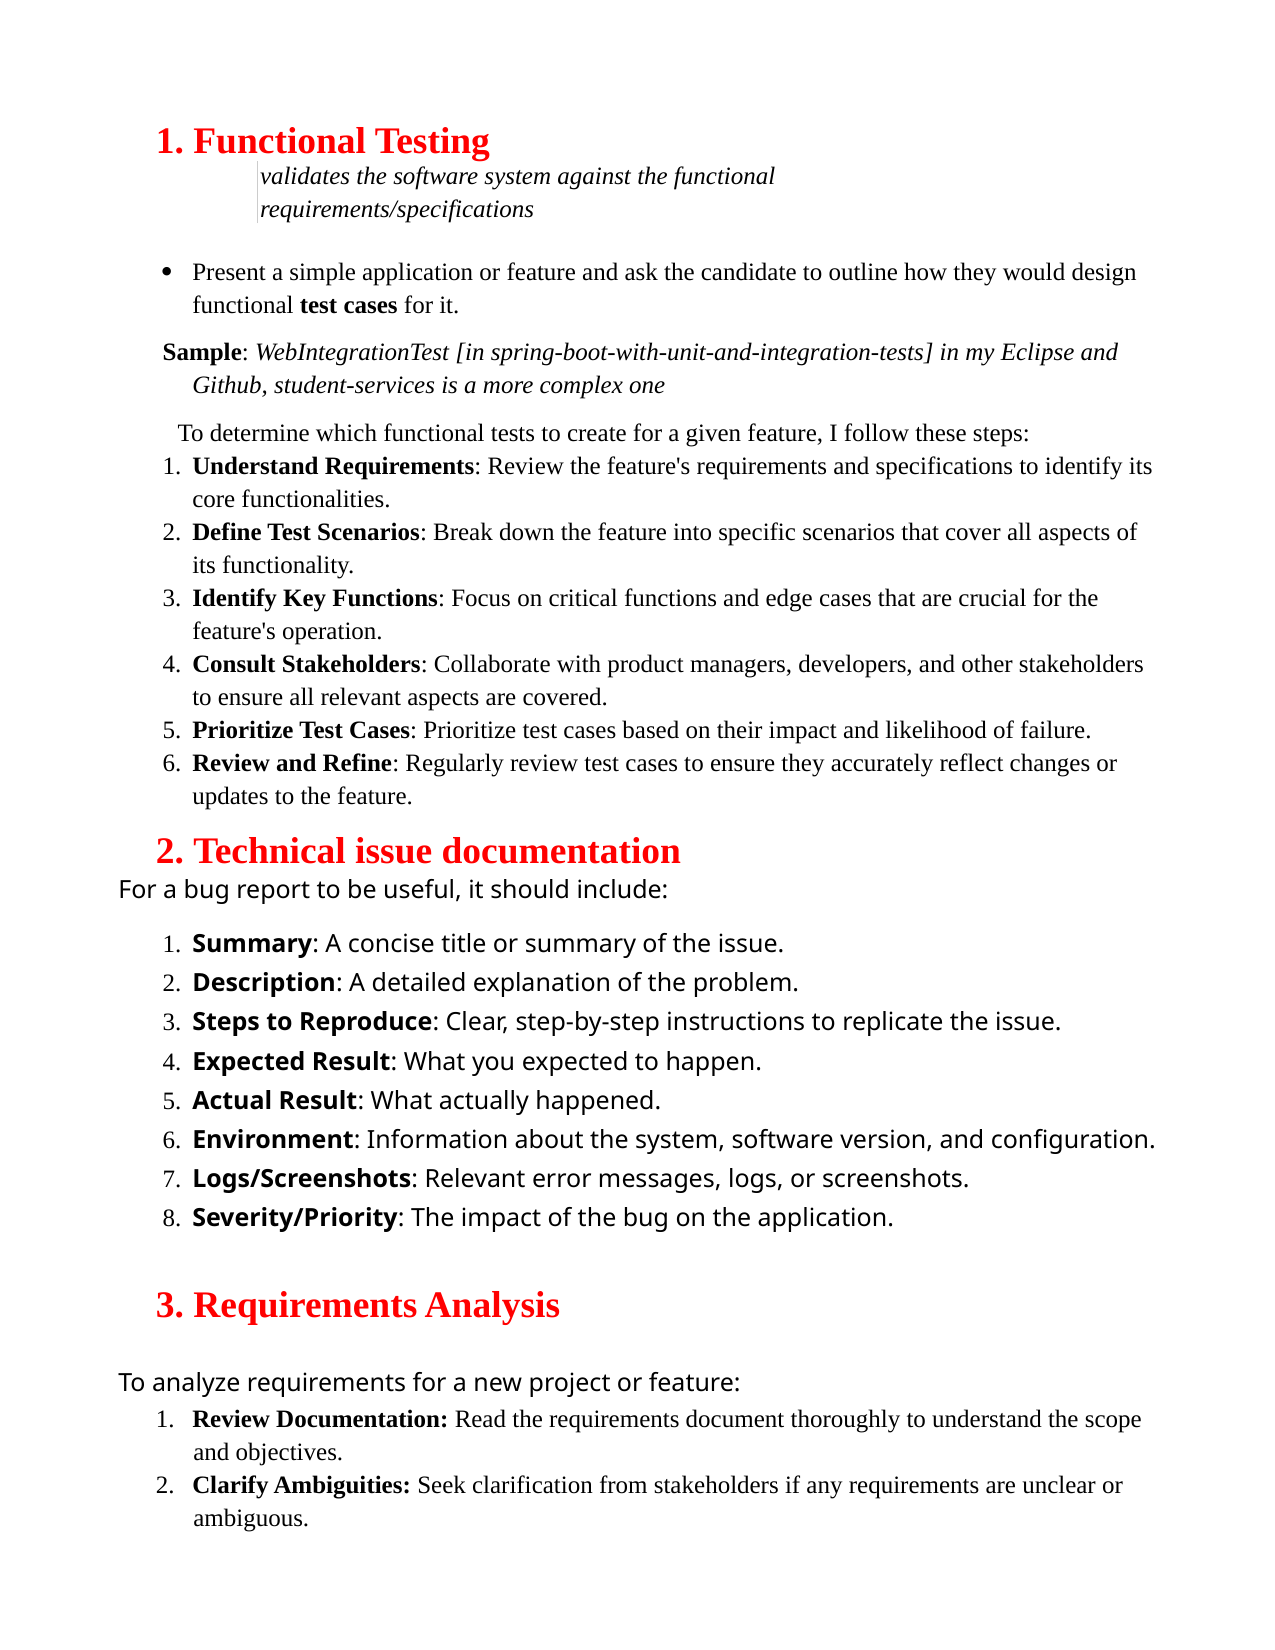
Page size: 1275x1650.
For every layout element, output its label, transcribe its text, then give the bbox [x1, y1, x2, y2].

list Actual Result: What actually happened. [162, 1082, 1157, 1116]
list Present a simple application or feature and ask the candidate to outline how they would design functional test cases for it. [162, 257, 1157, 318]
list Logs/Screenshots: Relevant error messages, logs, or screenshots. [162, 1161, 1157, 1195]
list Prioritize Test Cases: Prioritize test cases based on their impact and likelihood of failure. [162, 715, 1157, 744]
list Consult Stakeholders: Collaborate with product managers, developers, and other stakeholders to ensure all relevant aspects are covered. [162, 649, 1157, 711]
list Clarify Ambiguities: Seek clarification from stakeholders if any requirements are unclear or ambiguous. [156, 1470, 1157, 1532]
list Steps to Reproduce: Clear, step-by-step instructions to replicate the issue. [162, 1004, 1157, 1038]
list Description: A detailed explanation of the problem. [162, 965, 1157, 999]
list Summary: A concise title or summary of the issue. [162, 926, 1157, 960]
list Functional Testing [156, 118, 1157, 161]
text validates the software system against the functional requirements/specifications [258, 161, 1039, 223]
text To analyze requirements for a new project or feature: [118, 1365, 1157, 1399]
list Understand Requirements: Review the feature's requirements and specifications to identify its core functionalities. [162, 451, 1157, 513]
text Sample: WebIntegrationTest [in spring-boot-with-unit-and-integration-tests] in my Eclipse and Github, student-services is a more complex one [162, 337, 1157, 399]
list Expected Result: What you expected to happen. [162, 1043, 1157, 1077]
text To determine which functional tests to create for a given feature, I follow these steps: [177, 418, 1157, 447]
list Review and Refine: Regularly review test cases to ensure they accurately reflect changes or updates to the feature. [162, 748, 1157, 810]
list Technical issue documentation [156, 829, 1157, 872]
list Environment: Information about the system, software version, and configuration. [162, 1122, 1157, 1156]
list Identify Key Functions: Focus on critical functions and edge cases that are crucial for the feature's operation. [162, 583, 1157, 645]
list Requirements Analysis [156, 1282, 1157, 1326]
list Severity/Priority: The impact of the bug on the application. [162, 1200, 1157, 1234]
list Define Test Scenarios: Break down the feature into specific scenarios that cover all aspects of its functionality. [162, 517, 1157, 579]
list Review Documentation: Read the requirements document thoroughly to understand the scope and objectives. [156, 1404, 1157, 1466]
list For a bug report to be useful, it should include: [118, 872, 1157, 906]
